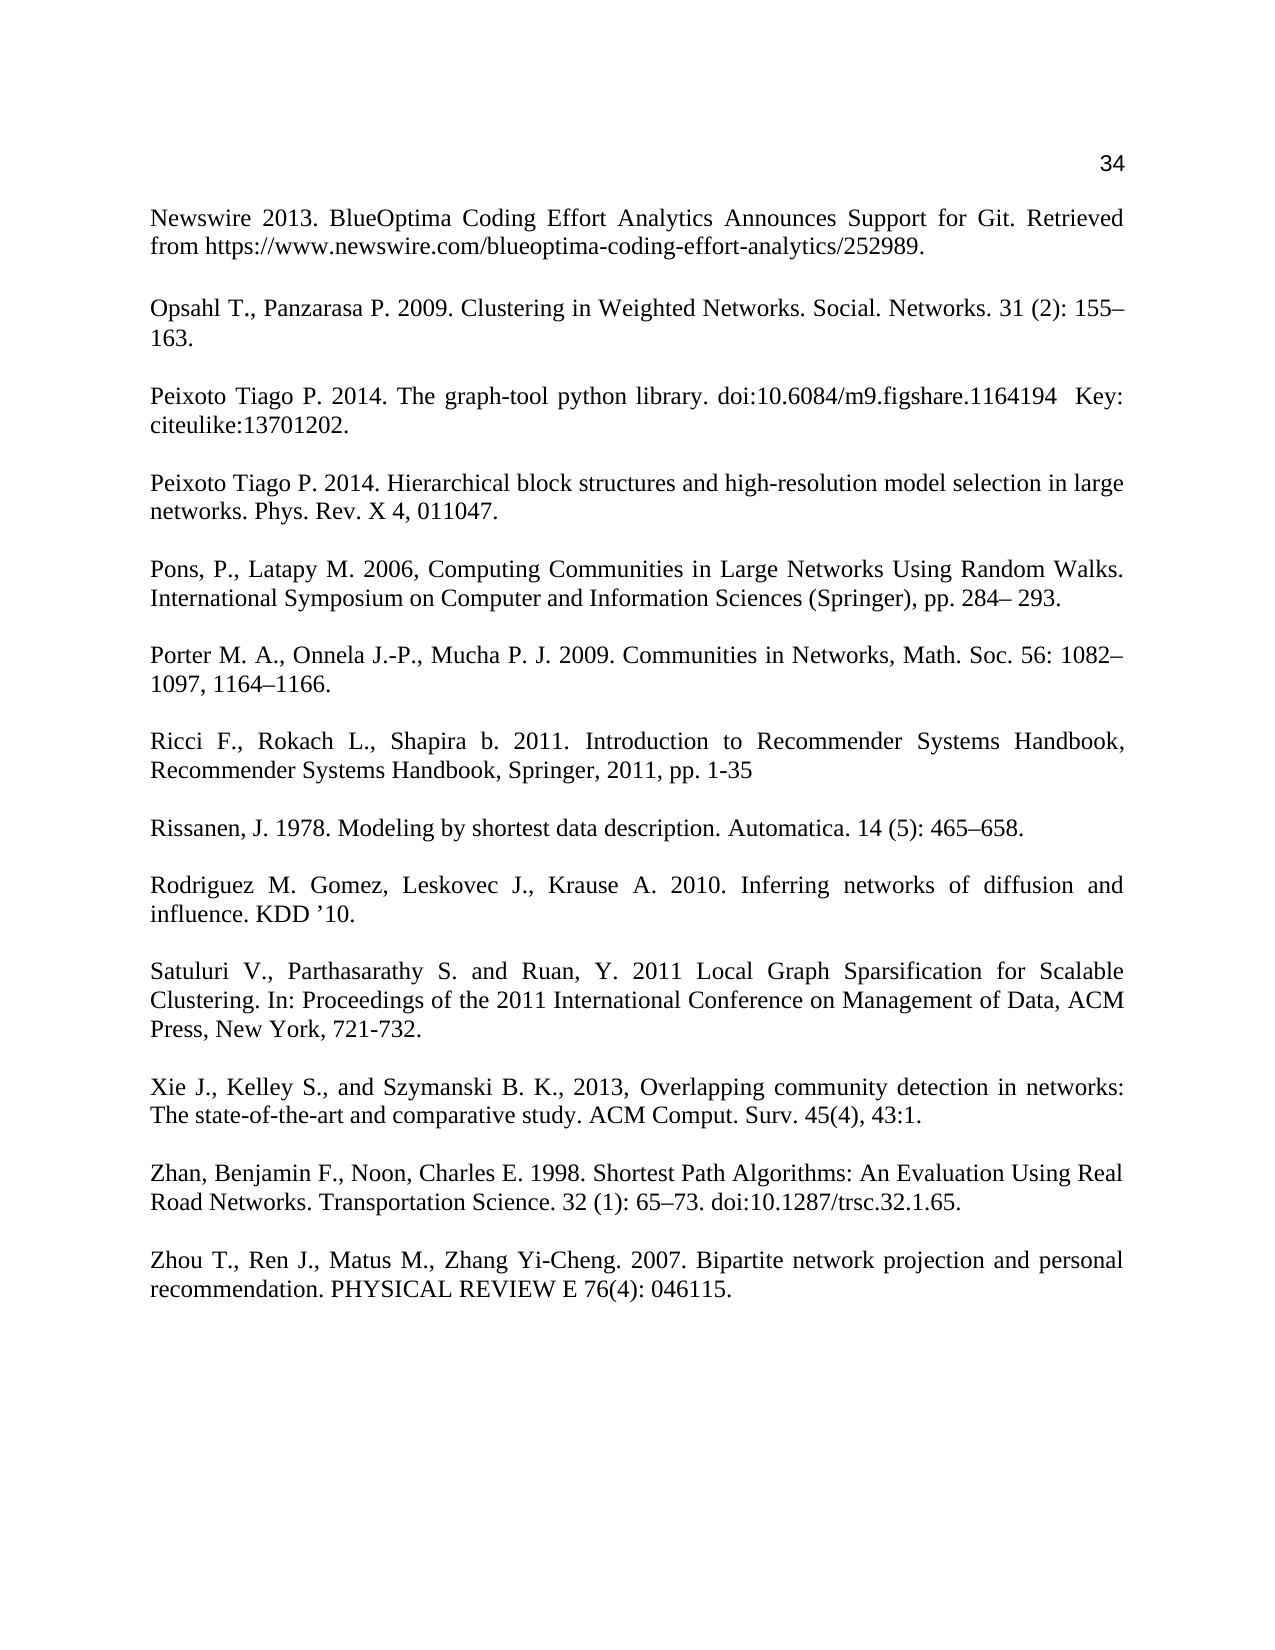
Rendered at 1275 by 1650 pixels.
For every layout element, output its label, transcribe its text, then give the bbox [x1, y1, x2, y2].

text Zhou T., Ren J., Matus M., Zhang Yi-Cheng. 2007. Bipartite network projection and personal recommendation. PHYSICAL REVIEW E 76(4): 046115. [150, 1245, 1125, 1303]
text Newswire 2013. BlueOptima Coding Effort Analytics Announces Support for Git. Retrieved from https://www.newswire.com/blueoptima-coding-effort-analytics/252989. [150, 203, 1125, 260]
text Pons, P., Latapy M. 2006, Computing Communities in Large Networks Using Random Walks. International Symposium on Computer and Information Sciences (Springer), pp. 284– 293. [150, 554, 1125, 611]
text Satuluri V., Parthasarathy S. and Ruan, Y. 2011 Local Graph Sparsification for Scalable Clustering. In: Proceedings of the 2011 International Conference on Management of Data, ACM Press, New York, 721-732. [150, 956, 1125, 1043]
text Xie J., Kelley S., and Szymanski B. K., 2013, Overlapping community detection in networks: The state-of-the-art and comparative study. ACM Comput. Surv. 45(4), 43:1. [150, 1072, 1125, 1129]
text Peixoto Tiago P. 2014. Hierarchical block structures and high-resolution model selection in large networks. Phys. Rev. X 4, 011047. [150, 468, 1125, 525]
text Peixoto Tiago P. 2014. The graph-tool python library. doi:10.6084/m9.figshare.1164194 Key: citeulike:13701202. [150, 381, 1125, 439]
text Rodriguez M. Gomez, Leskovec J., Krause A. 2010. Inferring networks of diffusion and influence. KDD ’10. [150, 870, 1125, 928]
text Zhan, Benjamin F., Noon, Charles E. 1998. Shortest Path Algorithms: An Evaluation Using Real Road Networks. Transportation Science. 32 (1): 65–73. doi:10.1287/trsc.32.1.65. [150, 1158, 1125, 1216]
text Rissanen, J. 1978. Modeling by shortest data description. Automatica. 14 (5): 465–658. [150, 813, 1125, 841]
text Ricci F., Rokach L., Shapira b. 2011. Introduction to Recommender Systems Handbook, Recommender Systems Handbook, Springer, 2011, pp. 1-35 [150, 726, 1125, 784]
text Porter M. A., Onnela J.-P., Mucha P. J. 2009. Communities in Networks, Math. Soc. 56: 1082–1097, 1164–1166. [150, 640, 1125, 698]
text Opsahl T., Panzarasa P. 2009. Clustering in Weighted Networks. Social. Networks. 31 (2): 155–163. [150, 289, 1125, 352]
